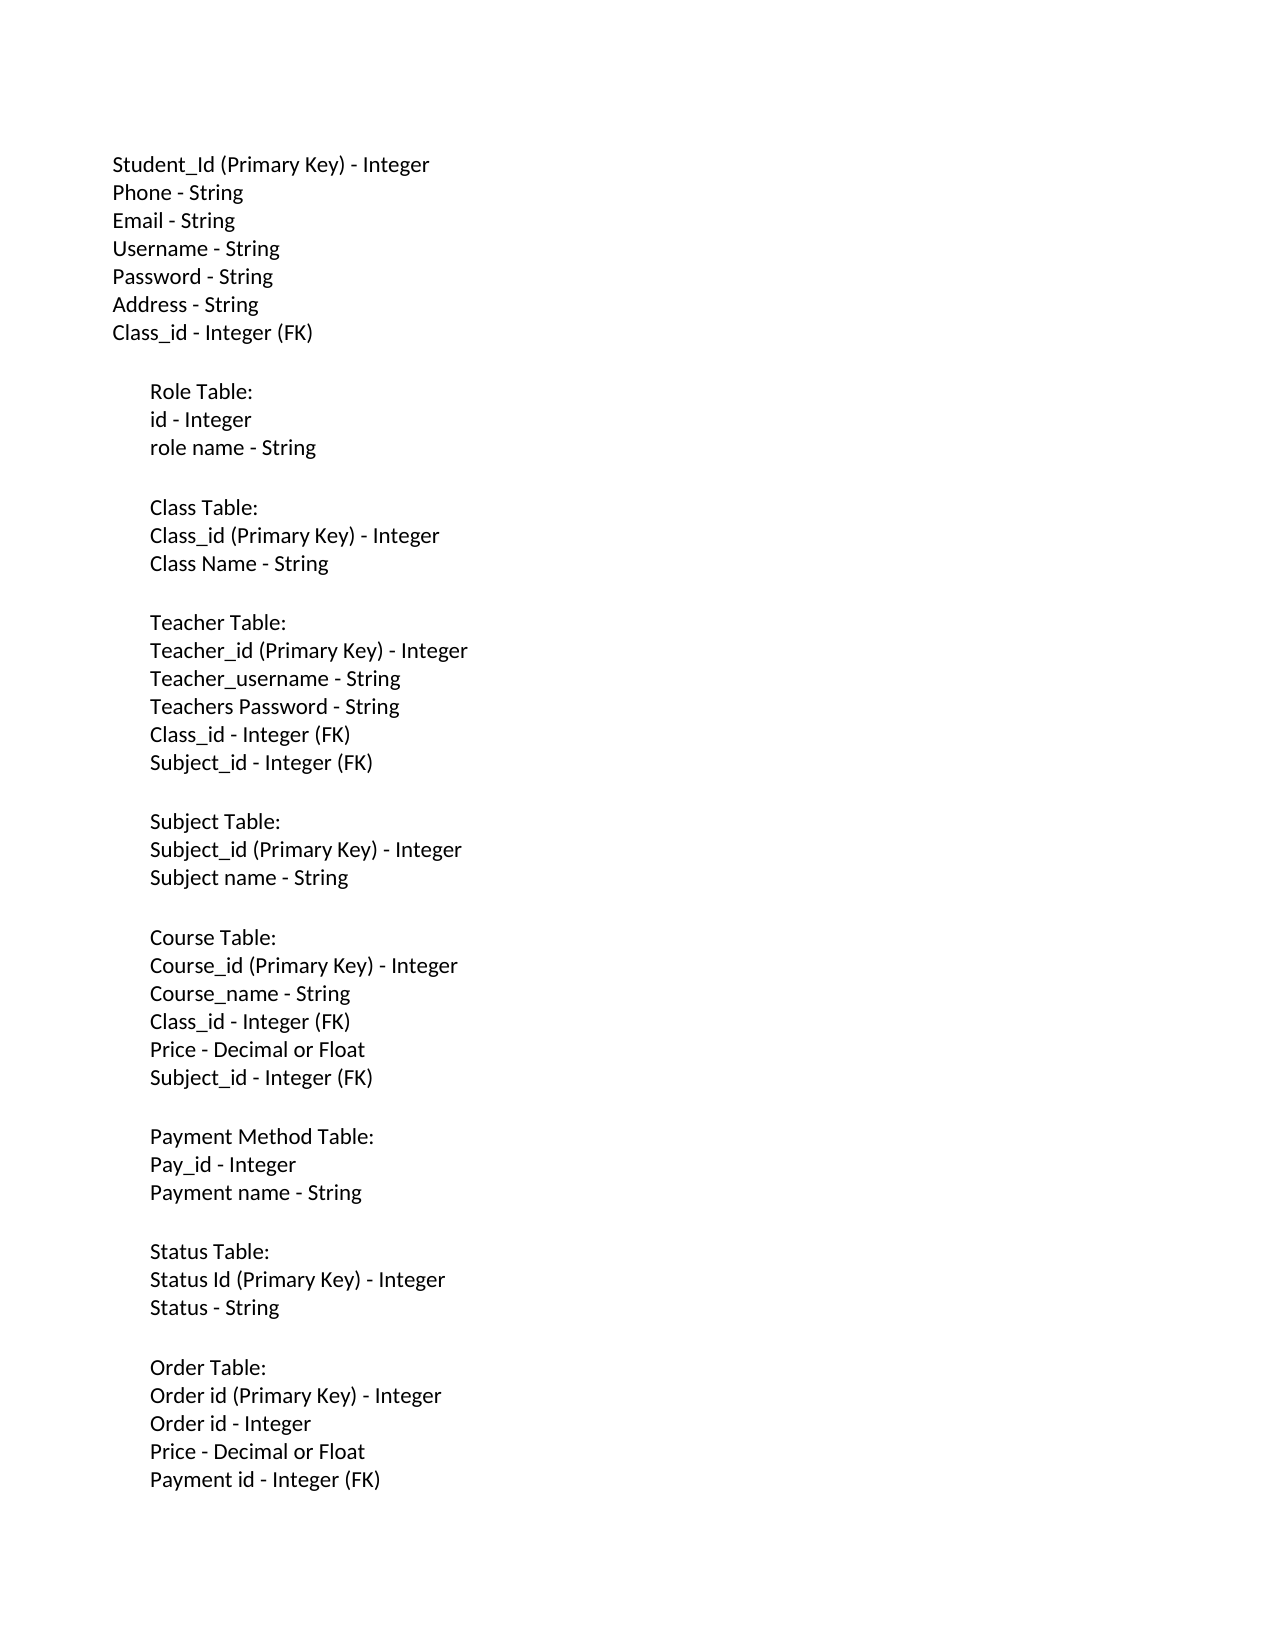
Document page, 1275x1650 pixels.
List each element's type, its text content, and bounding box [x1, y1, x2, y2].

text Address - String [112, 290, 1125, 318]
text Subject Table: [150, 807, 1125, 835]
text Payment id - Integer (FK) [150, 1465, 1125, 1493]
text Email - String [112, 206, 1125, 234]
text Status Id (Primary Key) - Integer [150, 1265, 1125, 1293]
text Class Table: [150, 493, 1125, 521]
text Teachers Password - String [150, 692, 1125, 720]
text Class_id - Integer (FK) [150, 720, 1125, 748]
text Payment Method Table: [150, 1122, 1125, 1150]
text Class_id (Primary Key) - Integer [112, 521, 1125, 549]
text Class_id - Integer (FK) [112, 318, 1125, 346]
text Class_id - Integer (FK) [150, 1007, 1125, 1035]
text Subject_id - Integer (FK) [150, 748, 1125, 776]
text Order id (Primary Key) - Integer [150, 1381, 1125, 1409]
text Status Table: [150, 1237, 1125, 1265]
text Course_name - String [150, 979, 1125, 1007]
text Password - String [112, 262, 1125, 290]
text role name - String [112, 433, 1125, 461]
text Username - String [112, 234, 1125, 262]
text Payment name - String [150, 1178, 1125, 1206]
text Course Table: [150, 923, 1125, 951]
text Price - Decimal or Float [150, 1035, 1125, 1063]
text Price - Decimal or Float [150, 1437, 1125, 1465]
text Teacher_username - String [150, 664, 1125, 692]
text Class Name - String [112, 549, 1125, 577]
text Subject_id - Integer (FK) [150, 1063, 1125, 1091]
text Role Table: [150, 377, 1125, 405]
text Order id - Integer [150, 1409, 1125, 1437]
text Order Table: [150, 1353, 1125, 1381]
text Teacher Table: [150, 608, 1125, 636]
text Phone - String [112, 178, 1125, 206]
text Teacher_id (Primary Key) - Integer [150, 636, 1125, 664]
text Pay_id - Integer [150, 1150, 1125, 1178]
text Status - String [150, 1293, 1125, 1321]
text id - Integer [150, 405, 1125, 433]
text Student_Id (Primary Key) - Integer [112, 150, 1125, 178]
text Subject name - String [150, 863, 1125, 891]
text Subject_id (Primary Key) - Integer [150, 835, 1125, 863]
text Course_id (Primary Key) - Integer [150, 951, 1125, 979]
